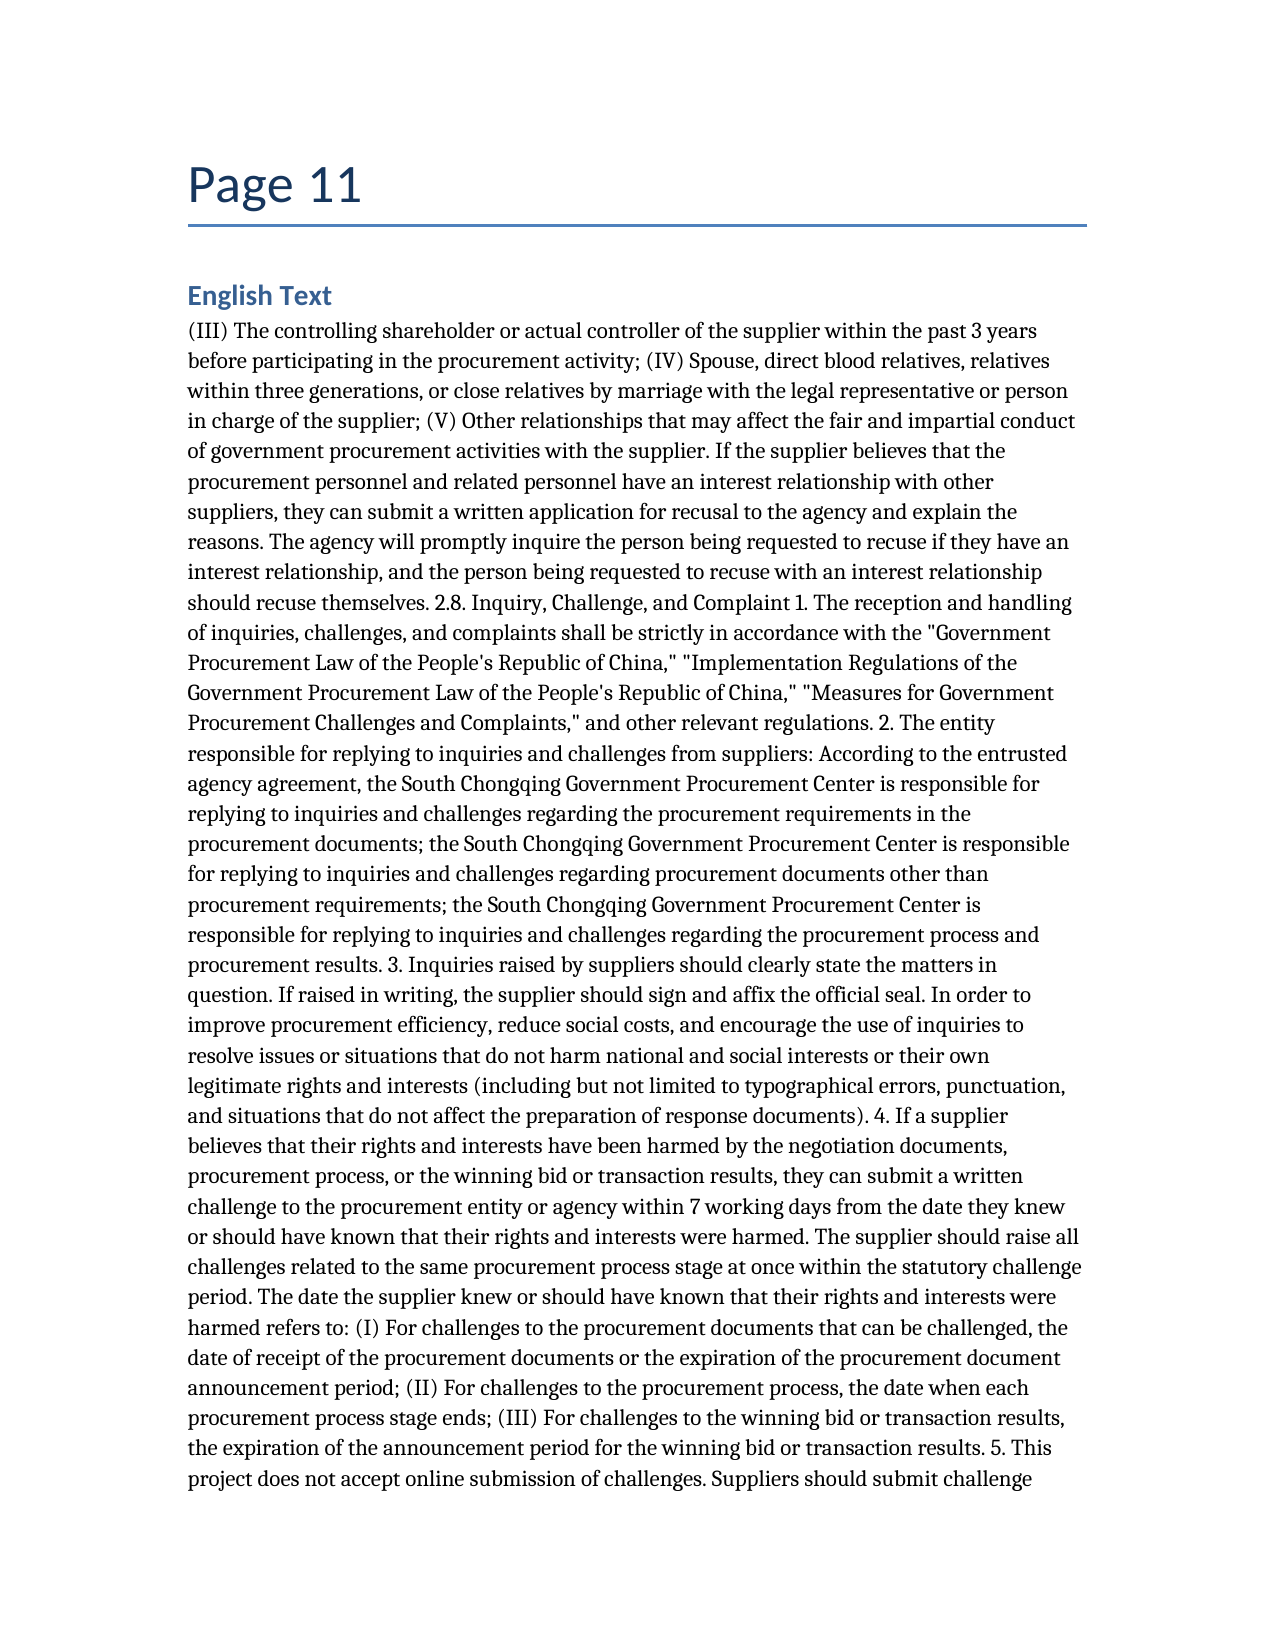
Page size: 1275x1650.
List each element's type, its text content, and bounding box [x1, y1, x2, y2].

title Page 11 [187, 150, 1087, 227]
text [187, 317, 1087, 1492]
subtitle English Text [187, 277, 1087, 312]
